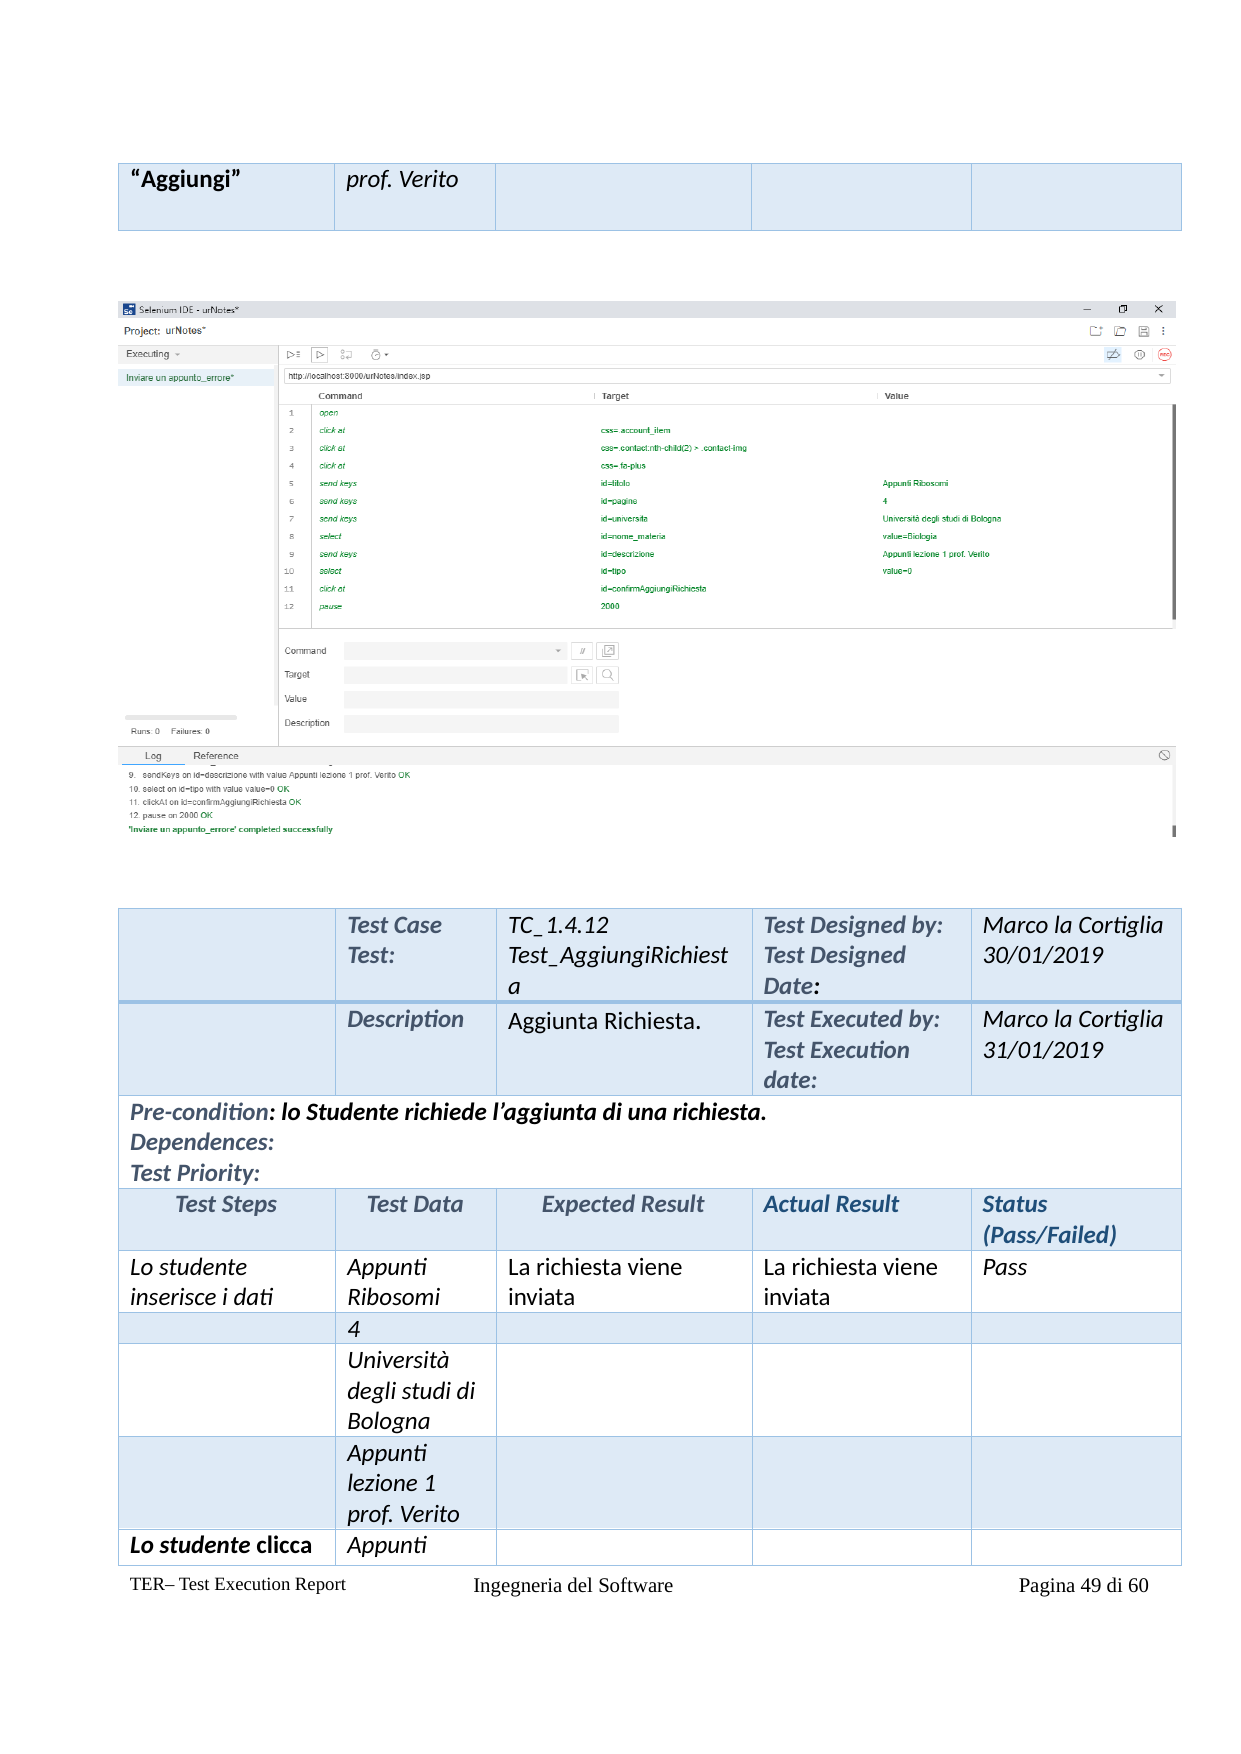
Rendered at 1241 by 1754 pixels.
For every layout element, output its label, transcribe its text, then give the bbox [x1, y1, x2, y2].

table_cell Actual Result [753, 1189, 971, 1250]
table_header Test Designed by: Test Designed Date: [753, 909, 971, 1000]
table_cell [972, 1313, 1181, 1343]
table_cell Test Executed by: Test Execution date: [753, 1004, 971, 1095]
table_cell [335, 164, 495, 230]
table_cell Test Data [336, 1189, 496, 1250]
table_cell Appunti [336, 1530, 496, 1565]
table_cell [753, 1313, 971, 1343]
table_cell La richiesta viene inviata [753, 1251, 971, 1312]
table_cell Appunti lezione 1 prof. Verito [336, 1437, 496, 1528]
table_cell Pass [972, 1251, 1181, 1312]
table_cell Appunti Ribosomi [336, 1251, 496, 1312]
table_cell [753, 1344, 971, 1436]
table_cell [119, 1437, 335, 1528]
table_cell Expected Result [497, 1189, 752, 1250]
table_cell [119, 1004, 335, 1095]
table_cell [119, 1530, 335, 1565]
table_header Test Case Test: [336, 909, 496, 1000]
table_cell [972, 164, 1181, 230]
table_header Marco la Cortiglia 30/01/2019 [972, 909, 1181, 1000]
table_header [119, 909, 335, 1000]
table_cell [119, 164, 334, 230]
table_cell La richiesta viene inviata [497, 1251, 752, 1312]
table_cell [496, 164, 751, 230]
table_cell [119, 1344, 335, 1436]
table_cell [497, 1344, 752, 1436]
table_cell [753, 1437, 971, 1528]
table_cell Pre-condition: lo Studente richiede l’aggiunta di una richiesta. Dependences: Test Priority: [119, 1096, 1181, 1188]
table_cell Description [336, 1004, 496, 1095]
table_cell [497, 1437, 752, 1528]
picture [118, 301, 1176, 837]
table_cell [497, 1313, 752, 1343]
table_cell [497, 1530, 752, 1565]
table_cell Test Steps [119, 1189, 335, 1250]
table_cell 4 [336, 1313, 496, 1343]
table_cell Marco la Cortiglia 31/01/2019 [972, 1004, 1181, 1095]
table_cell Università degli studi di Bologna [336, 1344, 496, 1436]
table_cell [752, 164, 971, 230]
table_cell [753, 1530, 971, 1565]
table_cell Lo studente inserisce i dati [119, 1251, 335, 1312]
table_header TC_1.4.12 Test_AggiungiRichiesta [497, 909, 752, 1000]
table_cell [972, 1530, 1181, 1565]
table_cell Aggiunta Richiesta. [497, 1004, 752, 1095]
table_cell [119, 1313, 335, 1343]
table_cell [972, 1344, 1181, 1436]
table_cell Status (Pass/Failed) [972, 1189, 1181, 1250]
table_cell [972, 1437, 1181, 1528]
